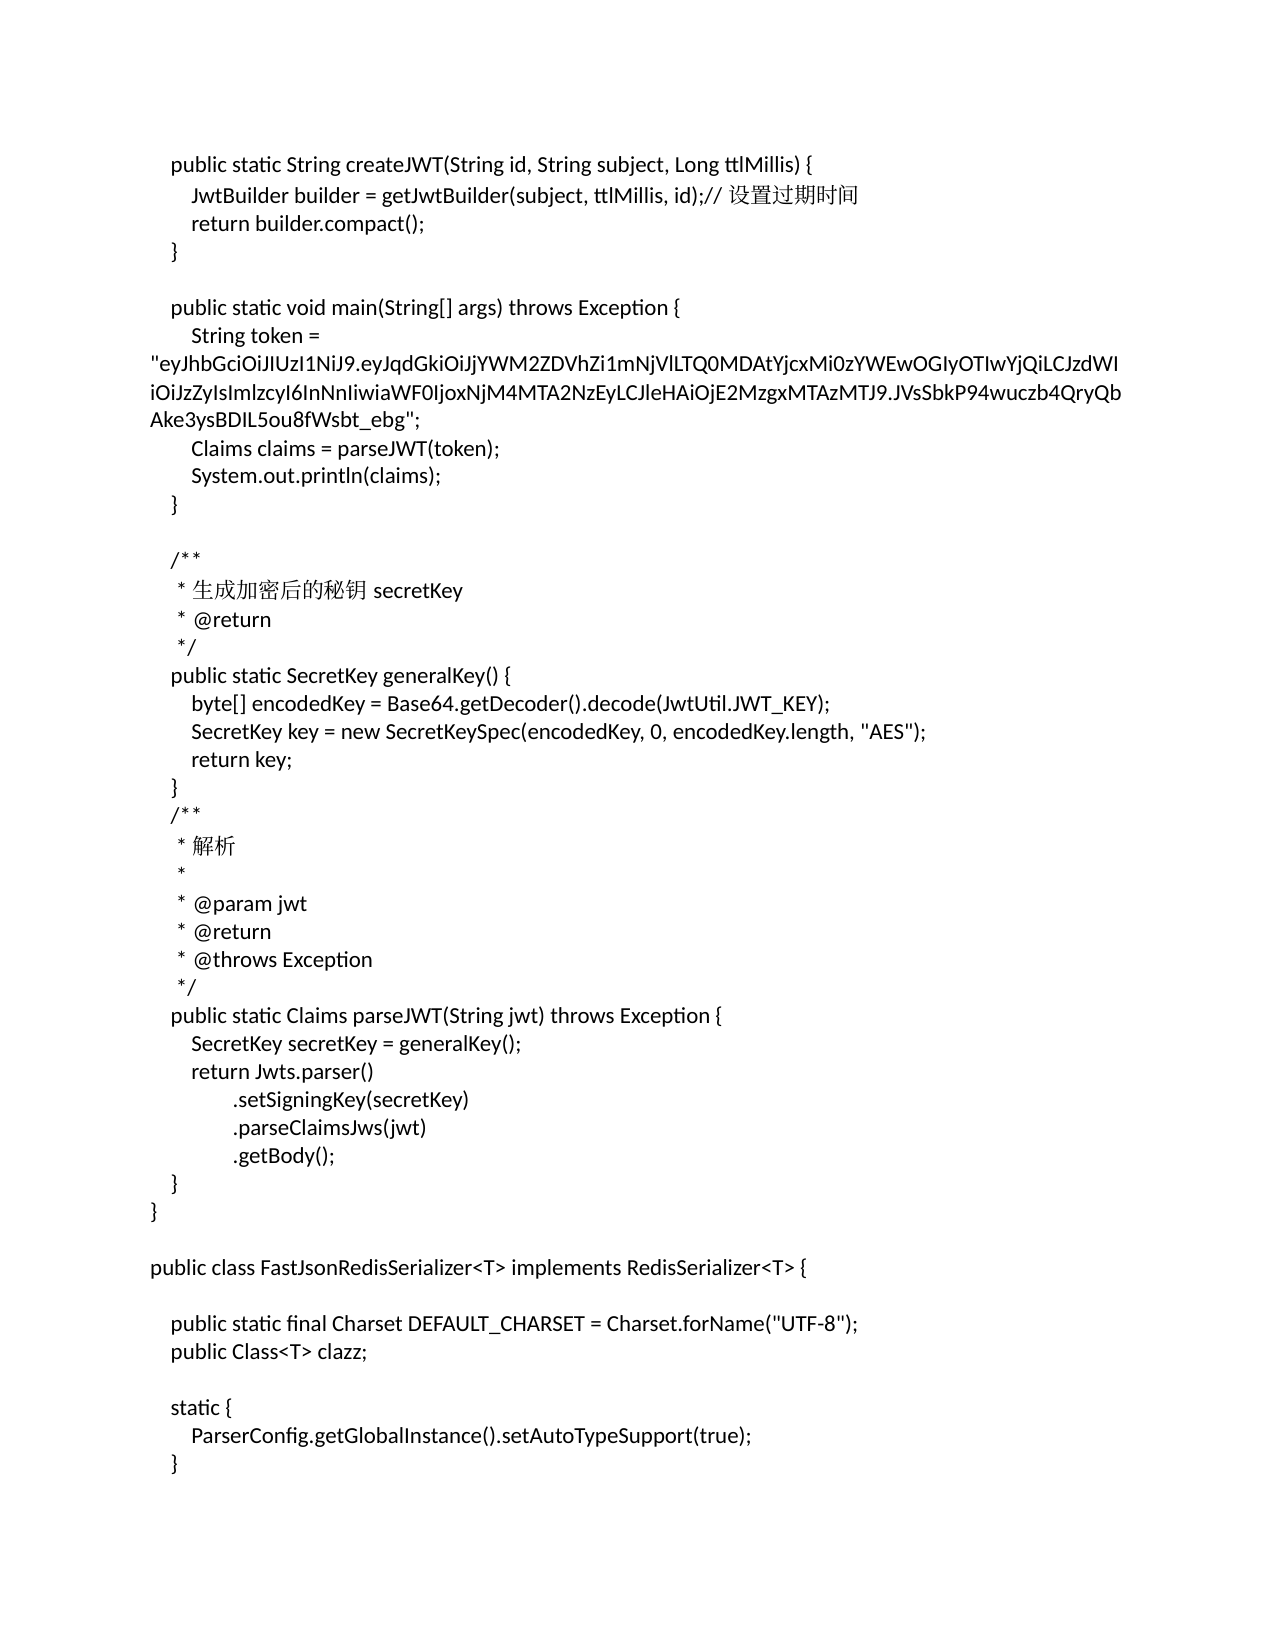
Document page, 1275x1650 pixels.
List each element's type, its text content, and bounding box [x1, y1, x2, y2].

text public static SecretKey generalKey() { [150, 661, 1125, 689]
text * @return [150, 917, 1125, 945]
text ParserConfig.getGlobalInstance().setAutoTypeSupport(true); [150, 1421, 1125, 1449]
text SecretKey secretKey = generalKey(); [150, 1029, 1125, 1057]
text byte[] encodedKey = Base64.getDecoder().decode(JwtUtil.JWT_KEY); [150, 689, 1125, 717]
text public class FastJsonRedisSerializer<T> implements RedisSerializer<T> { [150, 1253, 1125, 1281]
text SecretKey key = new SecretKeySpec(encodedKey, 0, encodedKey.length, "AES"); [150, 717, 1125, 745]
text return Jwts.parser() [150, 1057, 1125, 1085]
text public static Claims parseJWT(String jwt) throws Exception { [150, 1001, 1125, 1029]
text */ [150, 973, 1125, 1001]
text */ [150, 633, 1125, 661]
text } [150, 1169, 1125, 1197]
text String token = "eyJhbGciOiJIUzI1NiJ9.eyJqdGkiOiJjYWM2ZDVhZi1mNjVlLTQ0MDAtYjcxMi0zYWEwOGIyOTIwYjQiLCJzdWIiOiJzZyIsImlzcyI6InNnIiwiaWF0IjoxNjM4MTA2NzEyLCJleHAiOjE2MzgxMTAzMTJ9.JVsSbkP94wuczb4QryQbAke3ysBDIL5ou8fWsbt_ebg"; [150, 322, 1125, 434]
text JwtBuilder builder = getJwtBuilder(subject, ttlMillis, id);// 设置过期时间 [150, 178, 1125, 209]
text public static void main(String[] args) throws Exception { [150, 293, 1125, 322]
text .parseClaimsJws(jwt) [150, 1113, 1125, 1141]
text public static String createJWT(String id, String subject, Long ttlMillis) { [150, 150, 1125, 178]
text /** [150, 546, 1125, 574]
text return key; [150, 745, 1125, 773]
text } [150, 490, 1125, 518]
text .getBody(); [150, 1141, 1125, 1169]
text } [150, 773, 1125, 801]
text * @throws Exception [150, 945, 1125, 973]
text /** [150, 801, 1125, 829]
text static { [150, 1393, 1125, 1421]
text Claims claims = parseJWT(token); [150, 434, 1125, 462]
text .setSigningKey(secretKey) [150, 1085, 1125, 1113]
text * @param jwt [150, 889, 1125, 917]
text public Class<T> clazz; [150, 1337, 1125, 1365]
text } [150, 237, 1125, 266]
text * 解析 [150, 829, 1125, 861]
text * @return [150, 605, 1125, 633]
text } [150, 1449, 1125, 1477]
text * [150, 861, 1125, 889]
text System.out.println(claims); [150, 462, 1125, 490]
text public static final Charset DEFAULT_CHARSET = Charset.forName("UTF-8"); [150, 1309, 1125, 1337]
text return builder.compact(); [150, 209, 1125, 237]
text } [150, 1197, 1125, 1225]
text * 生成加密后的秘钥 secretKey [150, 574, 1125, 605]
